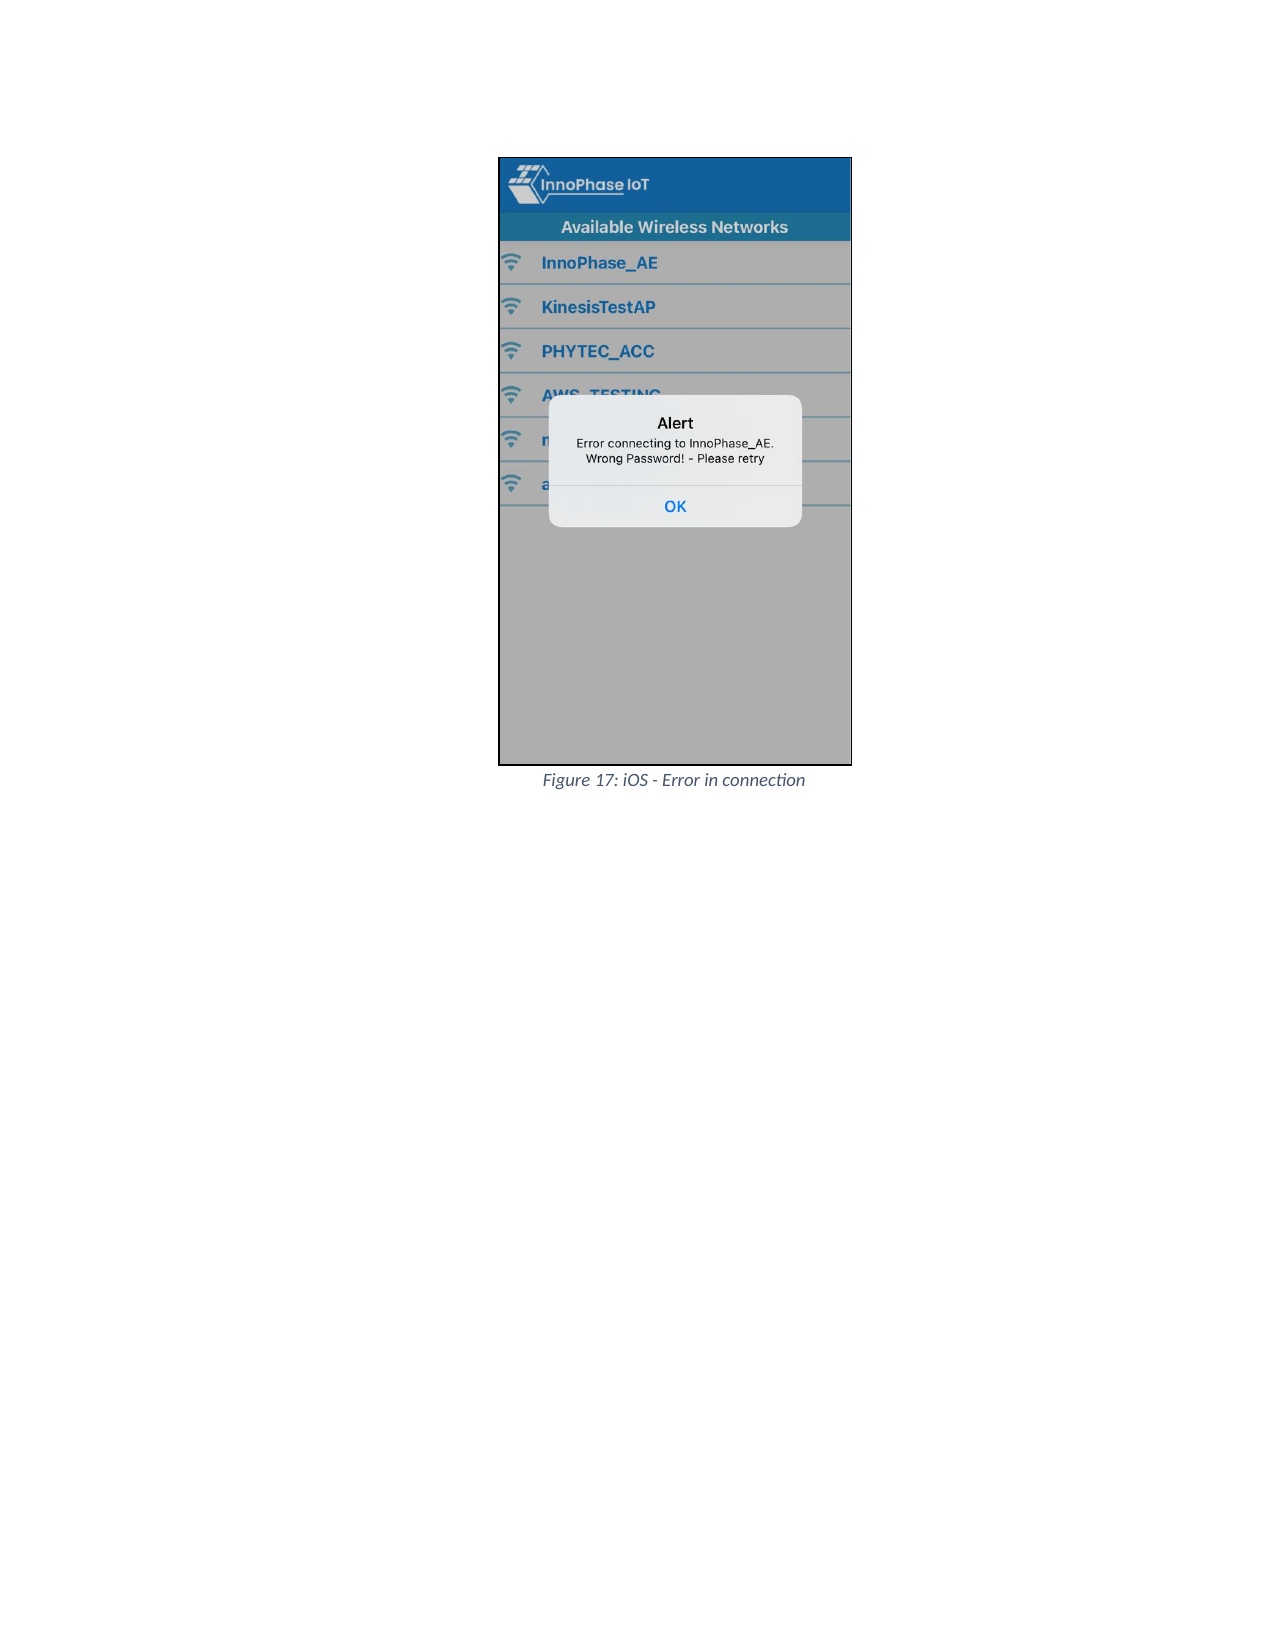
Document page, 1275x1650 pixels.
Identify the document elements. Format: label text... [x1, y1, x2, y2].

picture [500, 158, 851, 764]
